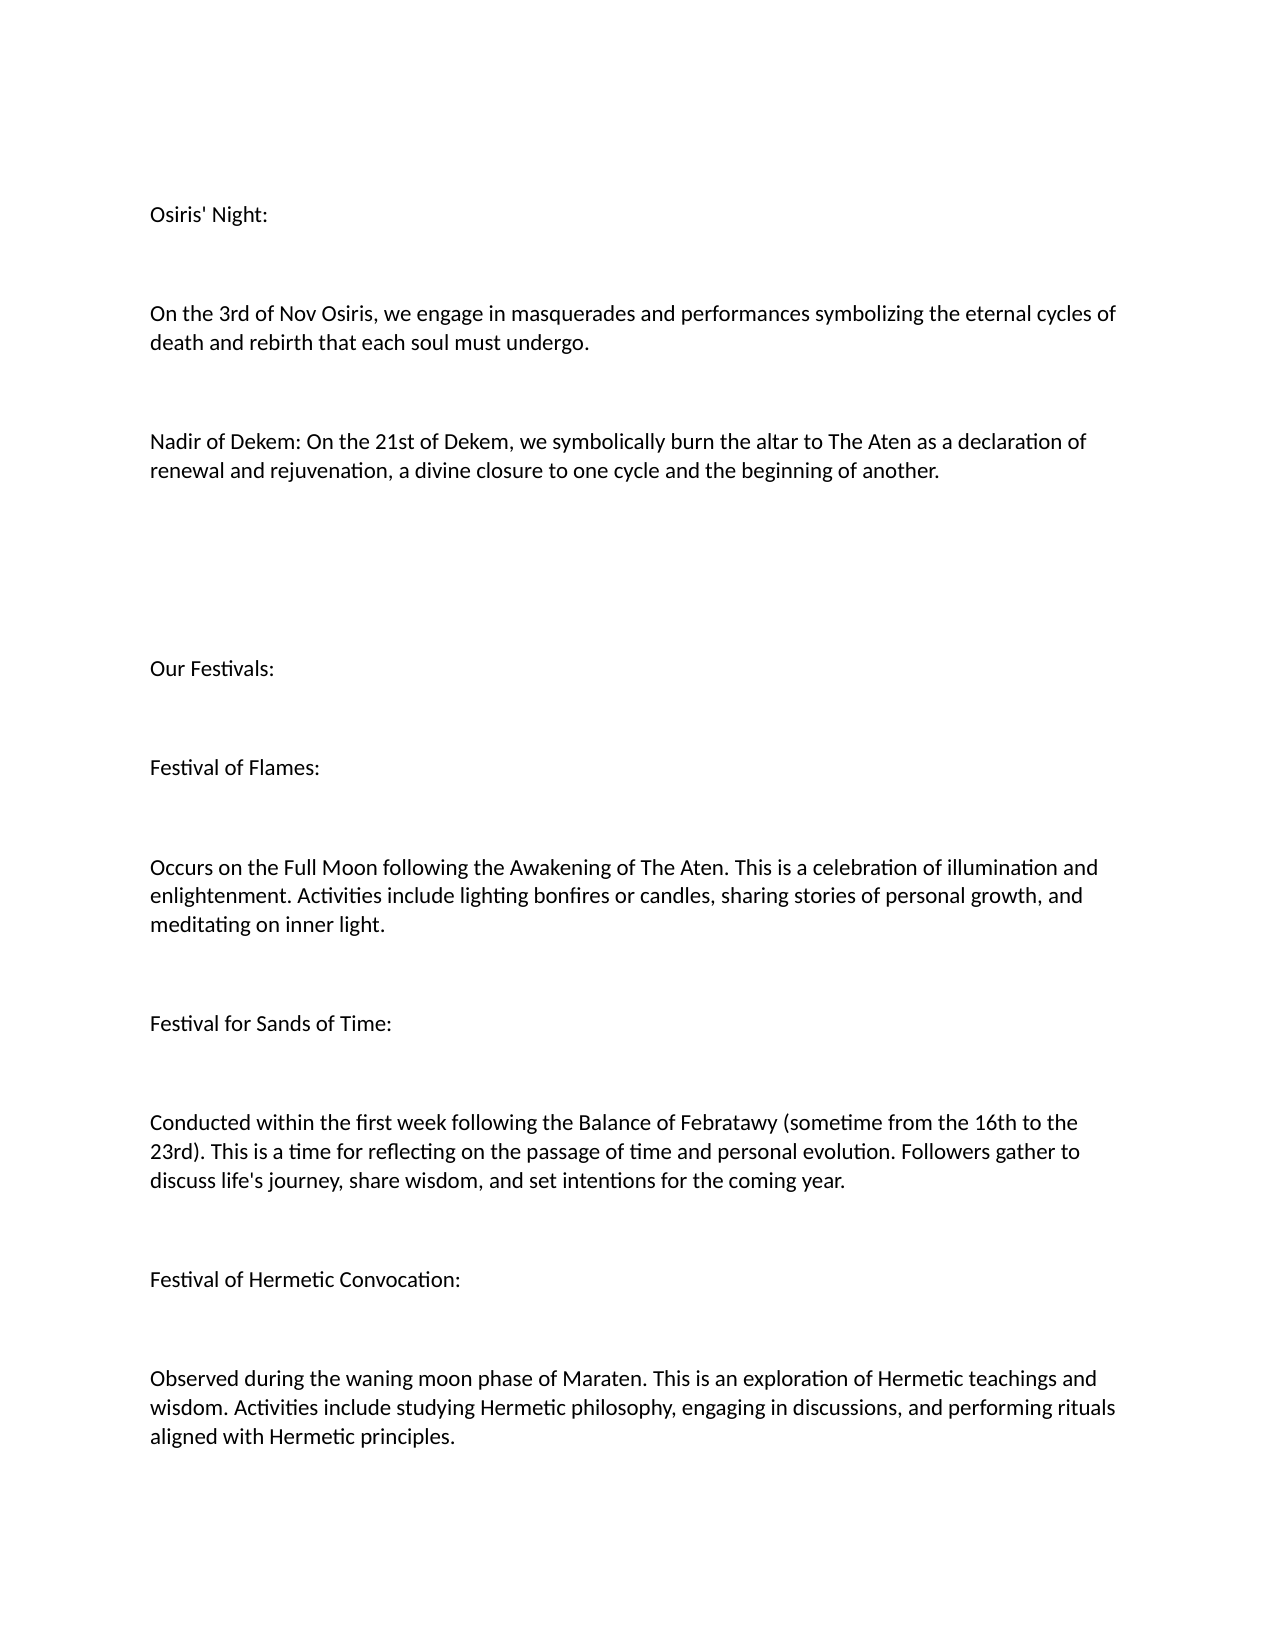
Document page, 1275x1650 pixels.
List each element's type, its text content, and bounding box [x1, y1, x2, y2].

text Festival of Hermetic Convocation: [150, 1264, 1125, 1293]
text Occurs on the Full Moon following the Awakening of The Aten. This is a celebration of illumination and enlightenment. Activities include lighting bonfires or candles, sharing stories of personal growth, and meditating on inner light. [150, 852, 1125, 938]
text Conducted within the first week following the Balance of Febratawy (sometime from the 16th to the 23rd). This is a time for reflecting on the passage of time and personal evolution. Followers gather to discuss life's journey, share wisdom, and set intentions for the coming year. [150, 1108, 1125, 1194]
text Observed during the waning moon phase of Maraten. This is an exploration of Hermetic teachings and wisdom. Activities include studying Hermetic philosophy, engaging in discussions, and performing rituals aligned with Hermetic principles. [150, 1364, 1125, 1450]
text Festival of Flames: [150, 753, 1125, 782]
text Our Festivals: [150, 654, 1125, 682]
text Osiris' Night: [150, 199, 1125, 228]
text On the 3rd of Nov Osiris, we engage in masquerades and performances symbolizing the eternal cycles of death and rebirth that each soul must undergo. [150, 299, 1125, 356]
text Nadir of Dekem: On the 21st of Dekem, we symbolically burn the altar to The Aten as a declaration of renewal and rejuvenation, a divine closure to one cycle and the beginning of another. [150, 427, 1125, 484]
text Festival for Sands of Time: [150, 1009, 1125, 1037]
